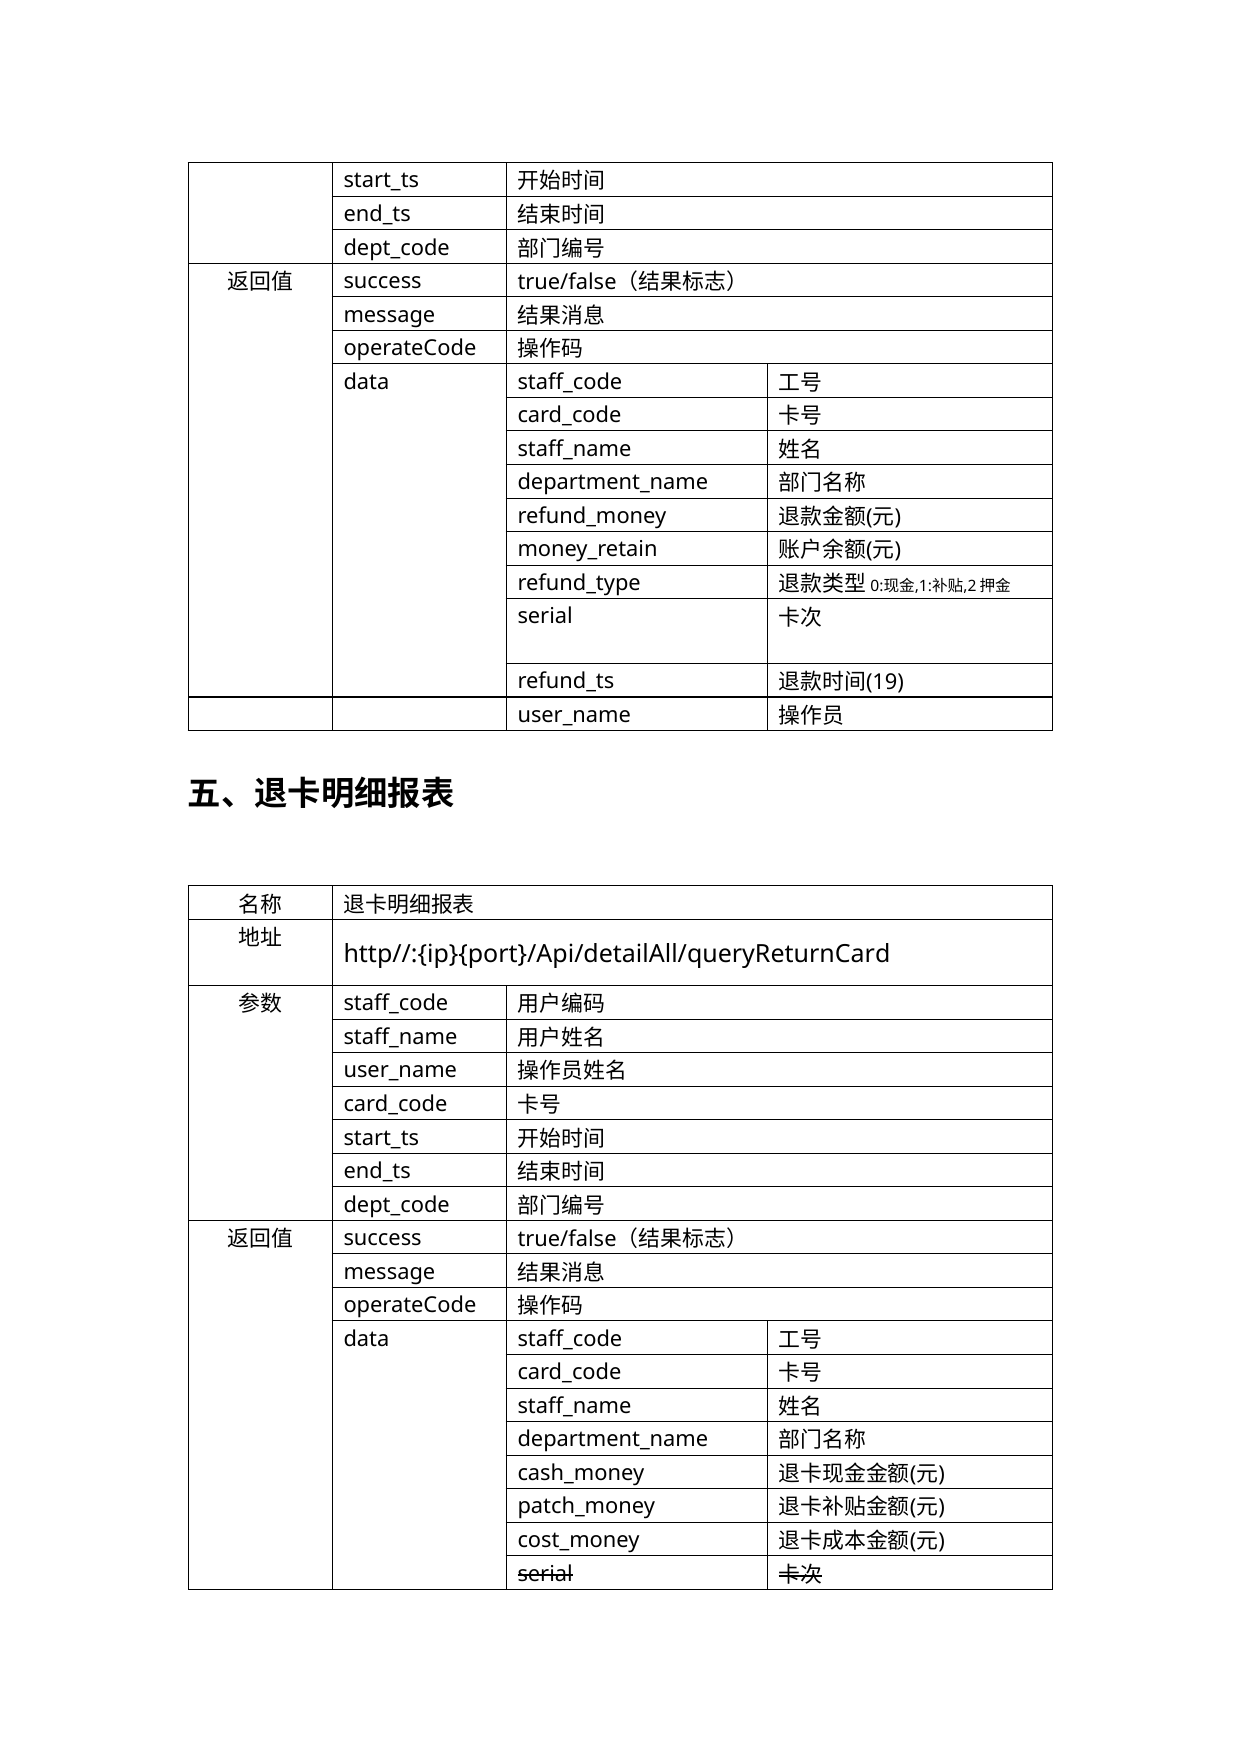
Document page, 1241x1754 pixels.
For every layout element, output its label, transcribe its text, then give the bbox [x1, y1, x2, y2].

table_cell 操作员 [768, 698, 1052, 730]
table_cell 卡号 [768, 398, 1052, 430]
table_cell 姓名 [768, 431, 1052, 464]
table_cell operateCode [333, 1288, 506, 1320]
table_cell message [333, 1254, 506, 1287]
table_cell 姓名 [768, 1389, 1052, 1421]
table_cell 操作码 [507, 1288, 1052, 1320]
table_cell true/false（结果标志） [507, 264, 1052, 296]
table_cell staff_code [333, 986, 506, 1018]
table_cell card_code [507, 1355, 767, 1387]
table_cell 卡次 [768, 1556, 1052, 1589]
table_cell success [333, 1221, 506, 1253]
table_cell refund_money [507, 499, 767, 531]
table_cell 部门名称 [768, 465, 1052, 497]
table_cell 参数 [189, 986, 332, 1220]
table_cell department_name [507, 1422, 767, 1454]
table_cell 卡号 [768, 1355, 1052, 1387]
table_header 名称 [189, 886, 332, 919]
table_cell 退款类型0:现金,1:补贴,2押金 [768, 566, 1052, 598]
table_cell 结束时间 [507, 197, 1052, 229]
table_cell cash_money [507, 1456, 767, 1488]
table_cell department_name [507, 465, 767, 497]
table_cell 部门名称 [768, 1422, 1052, 1454]
table_cell 返回值 [189, 1221, 332, 1589]
table_cell 地址 [189, 920, 332, 985]
table_cell 退卡补贴金额(元) [768, 1489, 1052, 1522]
table_cell refund_type [507, 566, 767, 598]
table_cell true/false（结果标志） [507, 1221, 1052, 1253]
table_cell cost_money [507, 1523, 767, 1555]
table_cell data [333, 1321, 506, 1589]
table_cell [333, 698, 506, 730]
table_cell money_retain [507, 532, 767, 564]
table_cell message [333, 297, 506, 330]
table_cell 开始时间 [507, 1120, 1052, 1153]
table_cell refund_ts [507, 664, 767, 696]
subtitle 五、退卡明细报表 [187, 758, 1053, 823]
table_cell dept_code [333, 230, 506, 263]
table_cell 工号 [768, 364, 1052, 397]
table_cell 退款时间(19) [768, 664, 1052, 696]
table_cell 卡次 [768, 599, 1052, 663]
table_cell 操作员姓名 [507, 1053, 1052, 1086]
table_cell data [333, 364, 506, 696]
table_cell serial [507, 1556, 767, 1589]
table_cell dept_code [333, 1187, 506, 1220]
table_cell success [333, 264, 506, 296]
table_cell user_name [333, 1053, 506, 1086]
table_cell user_name [507, 698, 767, 730]
table_cell staff_name [507, 1389, 767, 1421]
table_cell 用户编码 [507, 986, 1052, 1018]
table_cell patch_money [507, 1489, 767, 1522]
table_header 退卡明细报表 [333, 886, 1052, 919]
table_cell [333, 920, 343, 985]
table_cell 开始时间 [507, 163, 1052, 196]
table_cell start_ts [333, 163, 506, 196]
table_cell operateCode [333, 331, 506, 363]
table_cell staff_code [507, 1321, 767, 1354]
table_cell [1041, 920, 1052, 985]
table_cell 退卡现金金额(元) [768, 1456, 1052, 1488]
table_cell 部门编号 [507, 230, 1052, 263]
table_cell staff_name [507, 431, 767, 464]
table_cell end_ts [333, 1154, 506, 1186]
table_cell 退卡成本金额(元) [768, 1523, 1052, 1555]
table_cell start_ts [333, 1120, 506, 1153]
table_cell 结果消息 [507, 297, 1052, 330]
table_cell 操作码 [507, 331, 1052, 363]
table_cell 返回值 [189, 264, 332, 696]
table_cell 账户余额(元) [768, 532, 1052, 564]
table_cell staff_name [333, 1020, 506, 1052]
table_cell 结果消息 [507, 1254, 1052, 1287]
table_cell 工号 [768, 1321, 1052, 1354]
table_cell end_ts [333, 197, 506, 229]
table_cell card_code [333, 1087, 506, 1119]
table_cell 卡号 [507, 1087, 1052, 1119]
table_cell [189, 698, 332, 730]
table_cell 部门编号 [507, 1187, 1052, 1220]
table_cell 用户姓名 [507, 1020, 1052, 1052]
table_cell 结束时间 [507, 1154, 1052, 1186]
table_cell staff_code [507, 364, 767, 397]
table_cell serial [507, 599, 767, 663]
table_cell card_code [507, 398, 767, 430]
table_cell 退款金额(元) [768, 499, 1052, 531]
